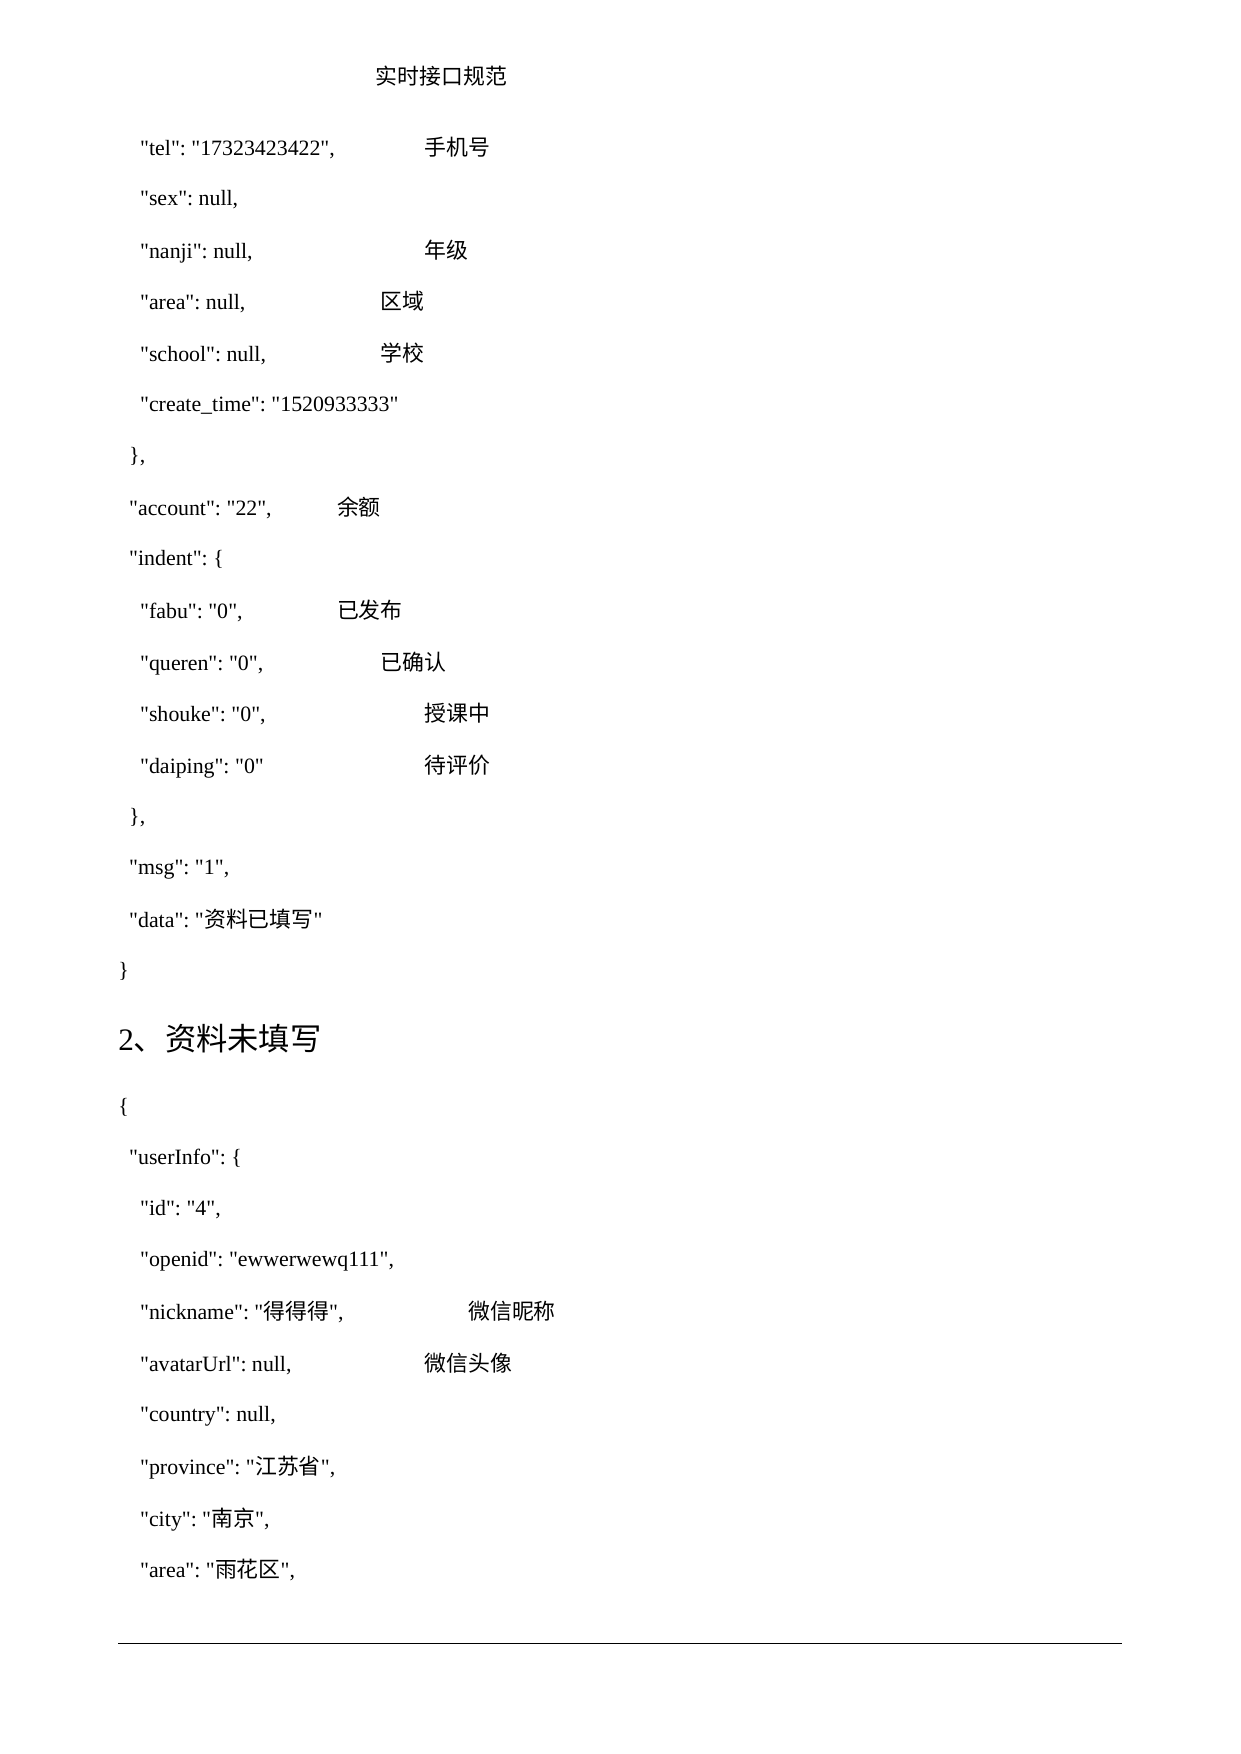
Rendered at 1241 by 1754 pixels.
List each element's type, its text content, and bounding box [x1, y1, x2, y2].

text }, [118, 799, 1122, 832]
text } [118, 953, 1122, 986]
list "avatarUrl": null, 微信头像 [118, 1346, 1122, 1378]
list "province": "江苏省", [118, 1448, 1122, 1481]
text "queren": "0", 已确认 [118, 644, 1122, 677]
list "area": "雨花区", [118, 1552, 1122, 1584]
text "area": null, 区域 [118, 284, 1122, 316]
list "userInfo": { [118, 1141, 1122, 1173]
text "data": "资料已填写" [118, 901, 1122, 934]
text "msg": "1", [118, 850, 1122, 883]
text "sex": null, [118, 181, 1122, 214]
list "openid": "ewwerwewq111", [118, 1243, 1122, 1275]
list "nickname": "得得得", 微信昵称 [118, 1294, 1122, 1326]
text "shouke": "0", 授课中 [118, 696, 1122, 728]
text "nanji": null, 年级 [118, 232, 1122, 265]
list { [118, 1089, 1122, 1122]
list "country": null, [118, 1397, 1122, 1430]
text "tel": "17323423422", 手机号 [118, 129, 1122, 162]
text "school": null, 学校 [118, 336, 1122, 368]
text }, [118, 438, 1122, 471]
list "city": "南京", [118, 1500, 1122, 1533]
list "id": "4", [118, 1192, 1122, 1224]
text "indent": { [118, 541, 1122, 574]
text "account": "22", 余额 [118, 489, 1122, 522]
text "create_time": "1520933333" [118, 387, 1122, 420]
list 资料未填写 [118, 1004, 1122, 1069]
text "fabu": "0", 已发布 [118, 592, 1122, 625]
text "daiping": "0" 待评价 [118, 747, 1122, 780]
